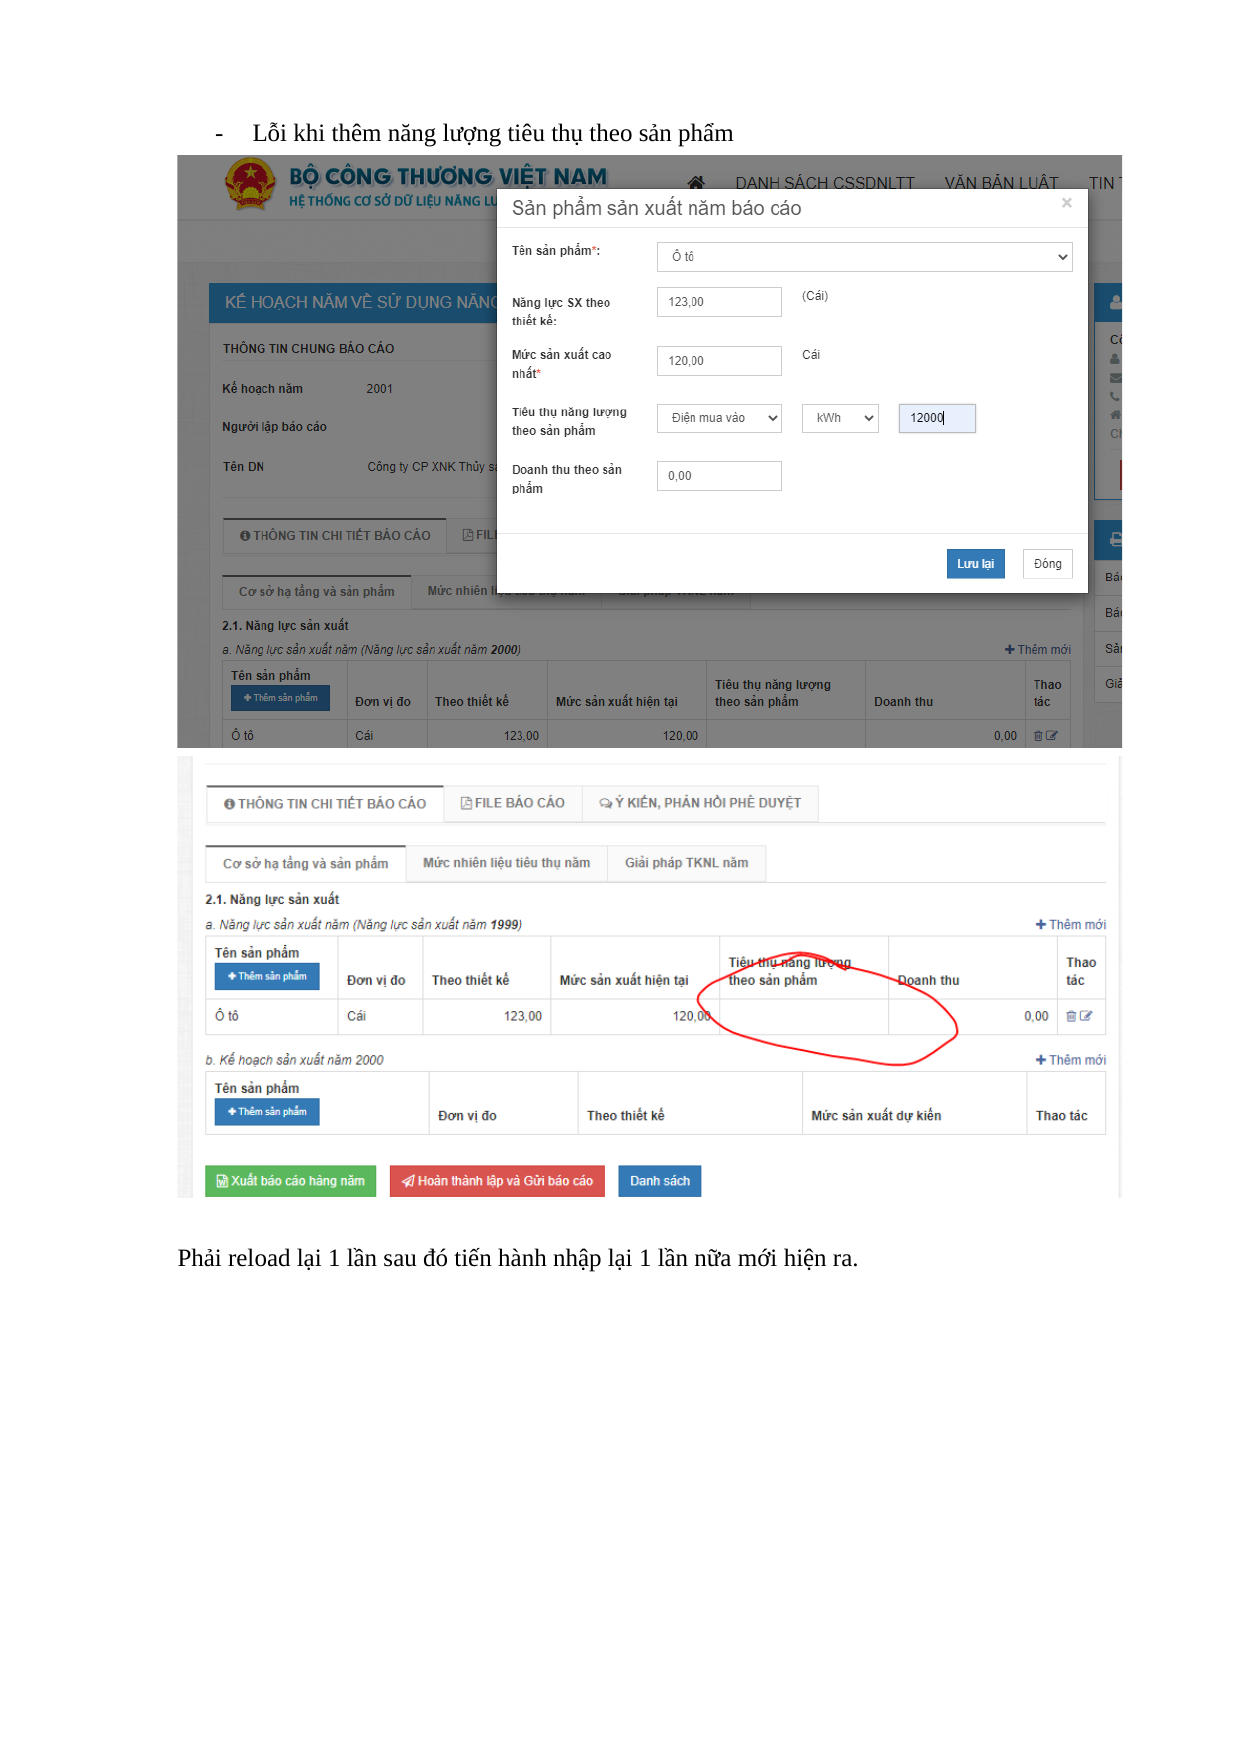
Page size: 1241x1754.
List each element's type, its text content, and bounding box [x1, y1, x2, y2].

picture [177, 756, 1123, 1198]
picture [177, 155, 1123, 748]
text Phải reload lại 1 lần sau đó tiến hành nhập lại 1 lần nữa mới hiện ra. [177, 1243, 1122, 1272]
list Lỗi khi thêm năng lượng tiêu thụ theo sản phẩm [215, 118, 1122, 147]
